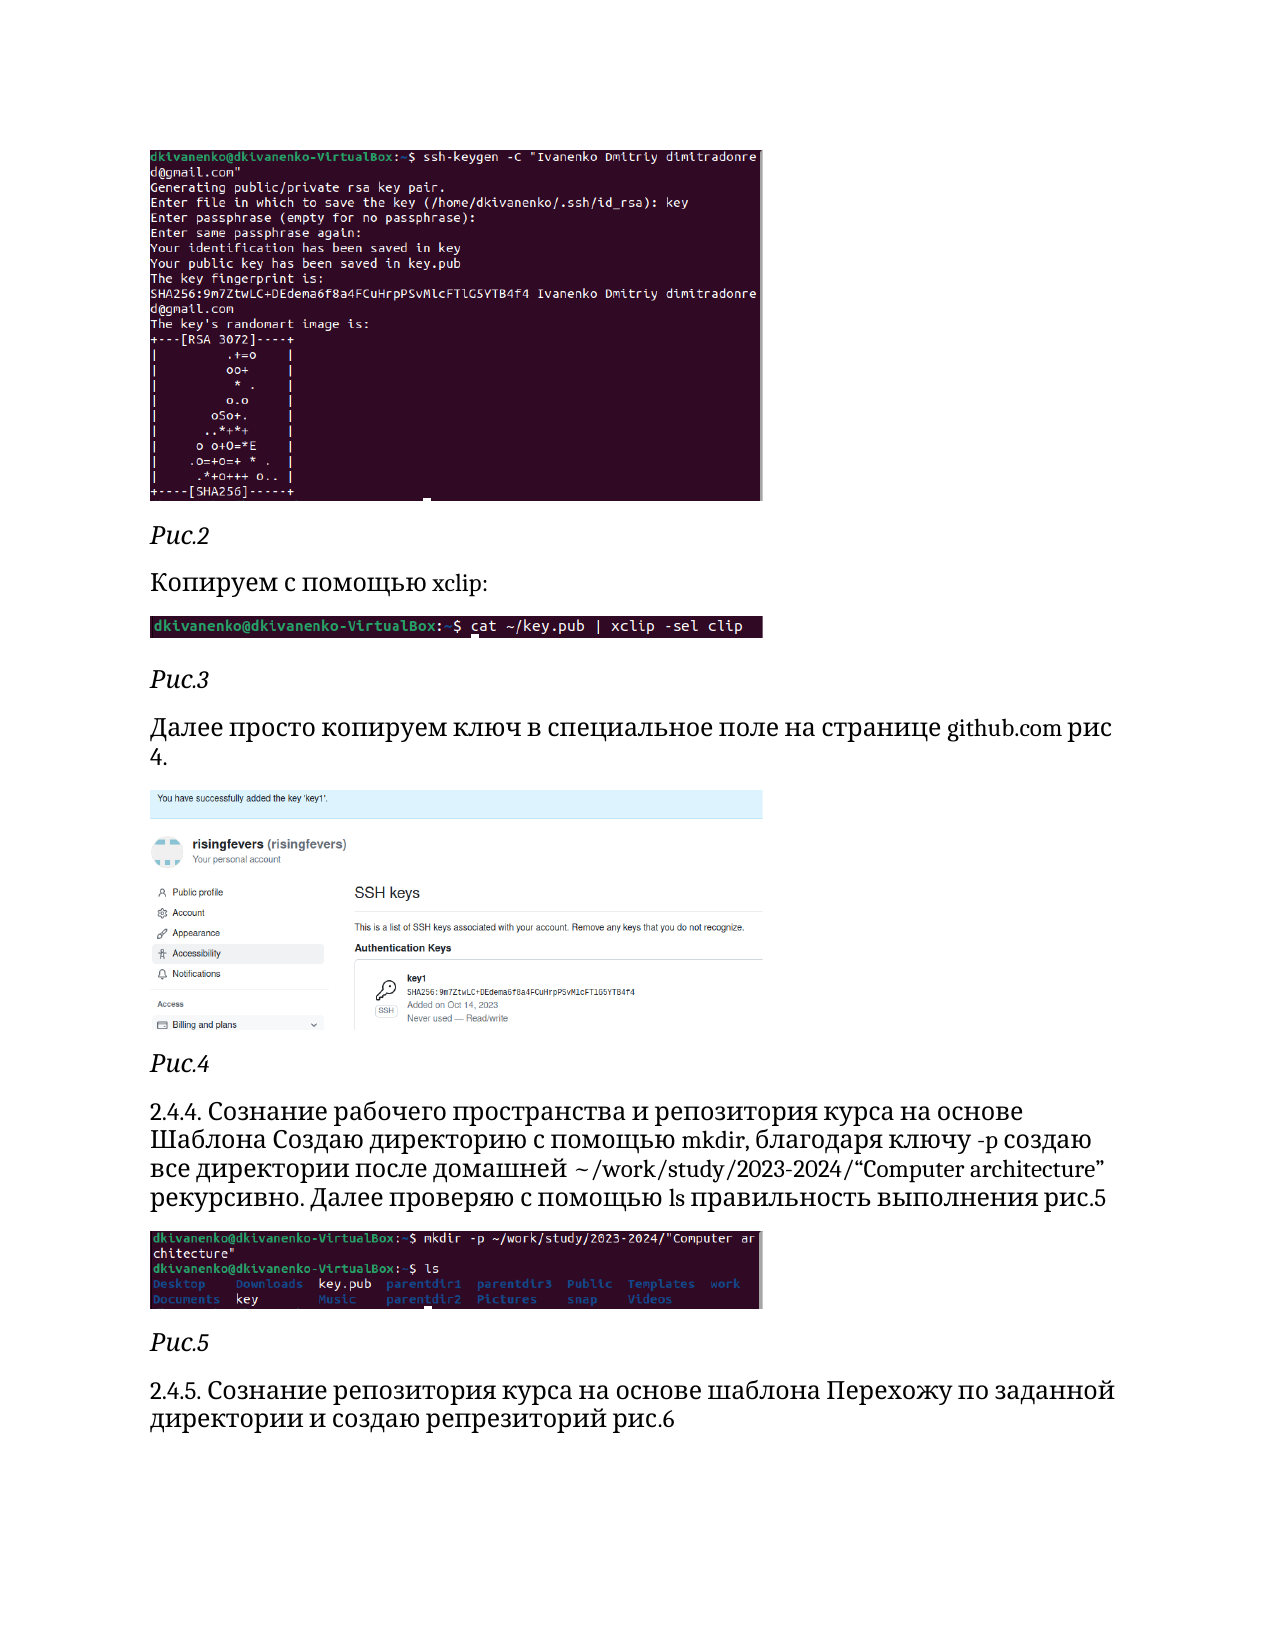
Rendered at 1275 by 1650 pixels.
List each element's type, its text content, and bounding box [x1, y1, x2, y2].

text Рис.2 [150, 522, 1125, 550]
text 2.4.4. Сознание рабочего пространства и репозитория курса на основе Шаблона Создаю директорию с помощью mkdir, благодаря ключу -p создаю все директории после домашней ~/work/study/2023-2024/“Computer architecture” рекурсивно. Далее проверяю с помощью ls правильность выполнения рис.5 [150, 1098, 1125, 1213]
text 2.4.5. Сознание репозитория курса на основе шаблона Перехожу по заданной директории и создаю репрезиторий рис.6 [150, 1377, 1125, 1434]
text Рис.4 [150, 1050, 1125, 1079]
text Рис.3 [150, 666, 1125, 695]
picture [150, 1231, 763, 1309]
picture [150, 150, 763, 501]
picture [150, 790, 763, 1030]
text Рис.5 [150, 1329, 1125, 1358]
text Копируем с помощью xclip: [150, 569, 1125, 598]
text Далее просто копируем ключ в специальное поле на странице github.com рис 4. [150, 714, 1125, 771]
picture [150, 616, 763, 638]
